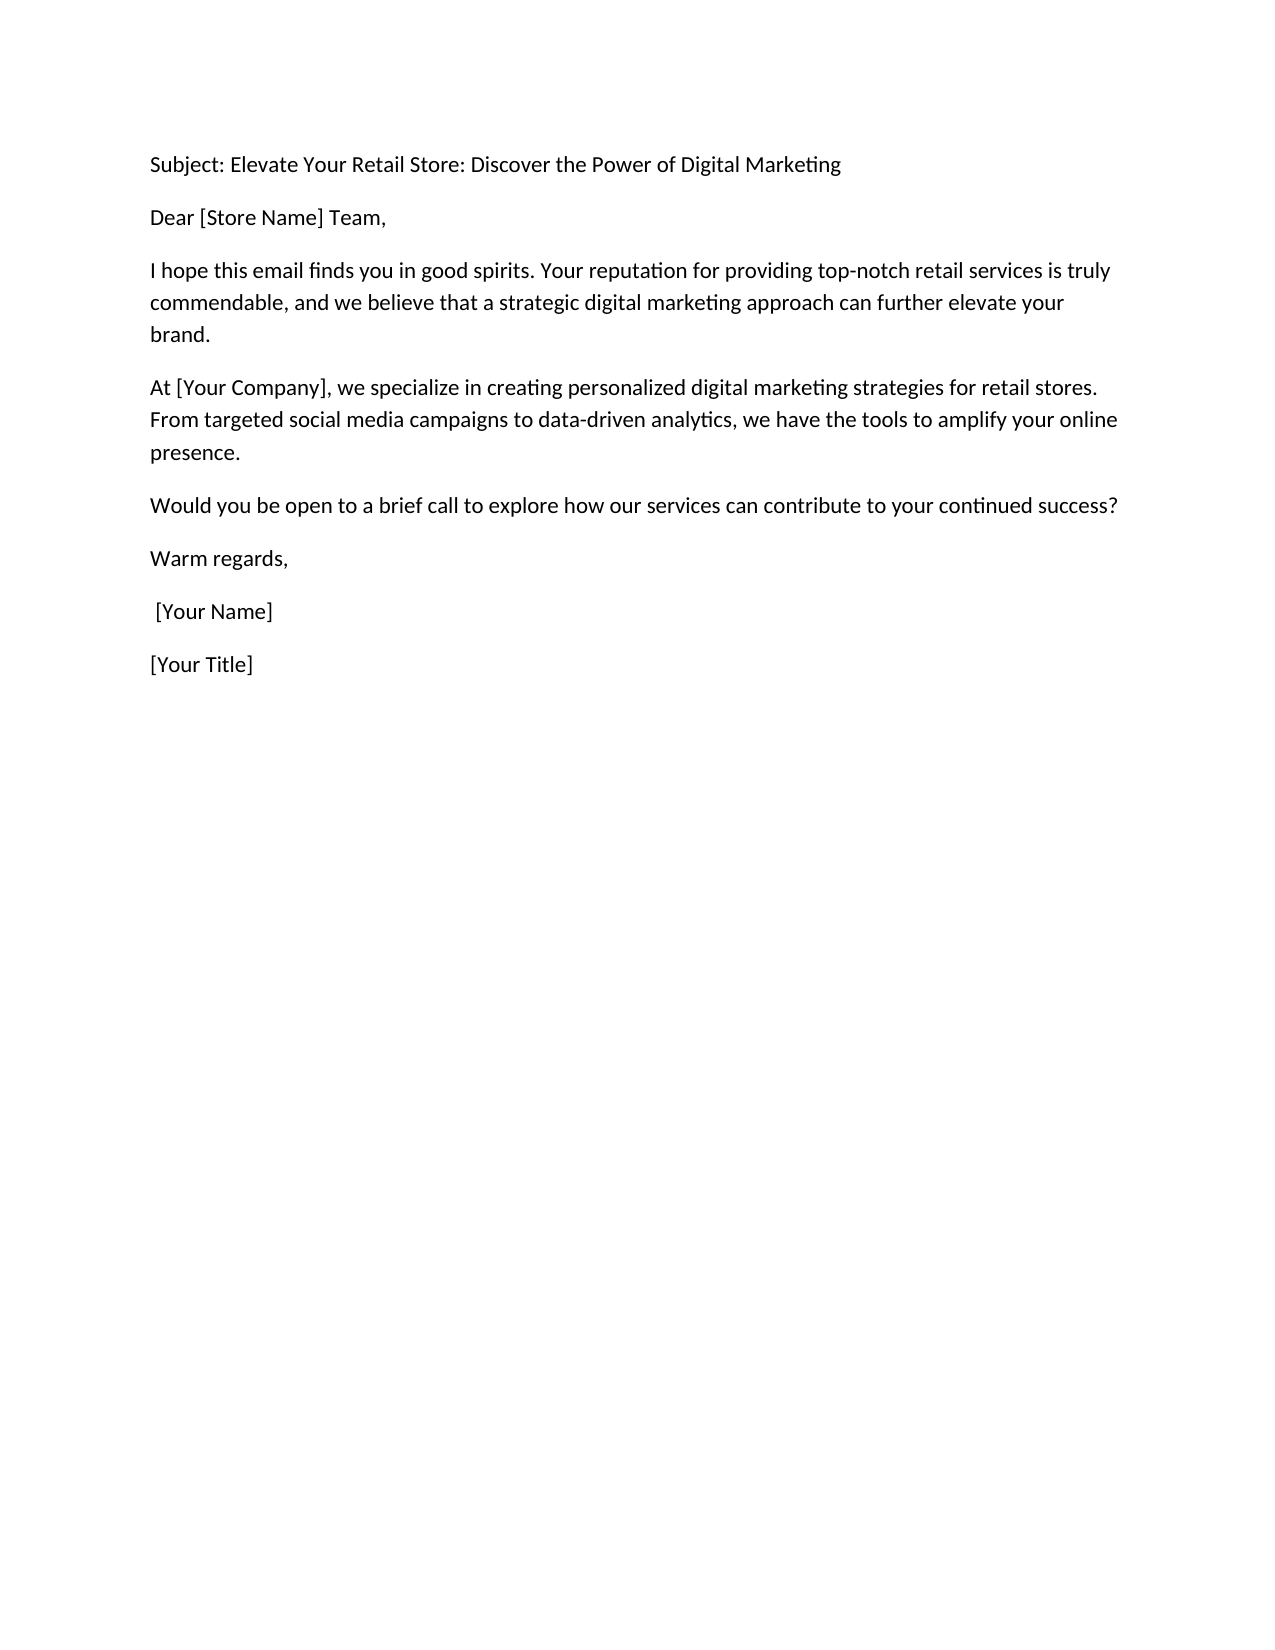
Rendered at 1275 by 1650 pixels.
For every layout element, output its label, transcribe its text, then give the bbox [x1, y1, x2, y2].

text At [Your Company], we specialize in creating personalized digital marketing strategies for retail stores. From targeted social media campaigns to data-driven analytics, we have the tools to amplify your online presence. [150, 373, 1125, 466]
text [Your Title] [150, 650, 1125, 678]
text Dear [Store Name] Team, [150, 203, 1125, 231]
text Warm regards, [150, 544, 1125, 572]
text I hope this email finds you in good spirits. Your reputation for providing top-notch retail services is truly commendable, and we believe that a strategic digital marketing approach can further elevate your brand. [150, 256, 1125, 348]
text Subject: Elevate Your Retail Store: Discover the Power of Digital Marketing [150, 150, 1125, 178]
text [Your Name] [150, 597, 1125, 625]
text Would you be open to a brief call to explore how our services can contribute to your continued success? [150, 491, 1125, 519]
